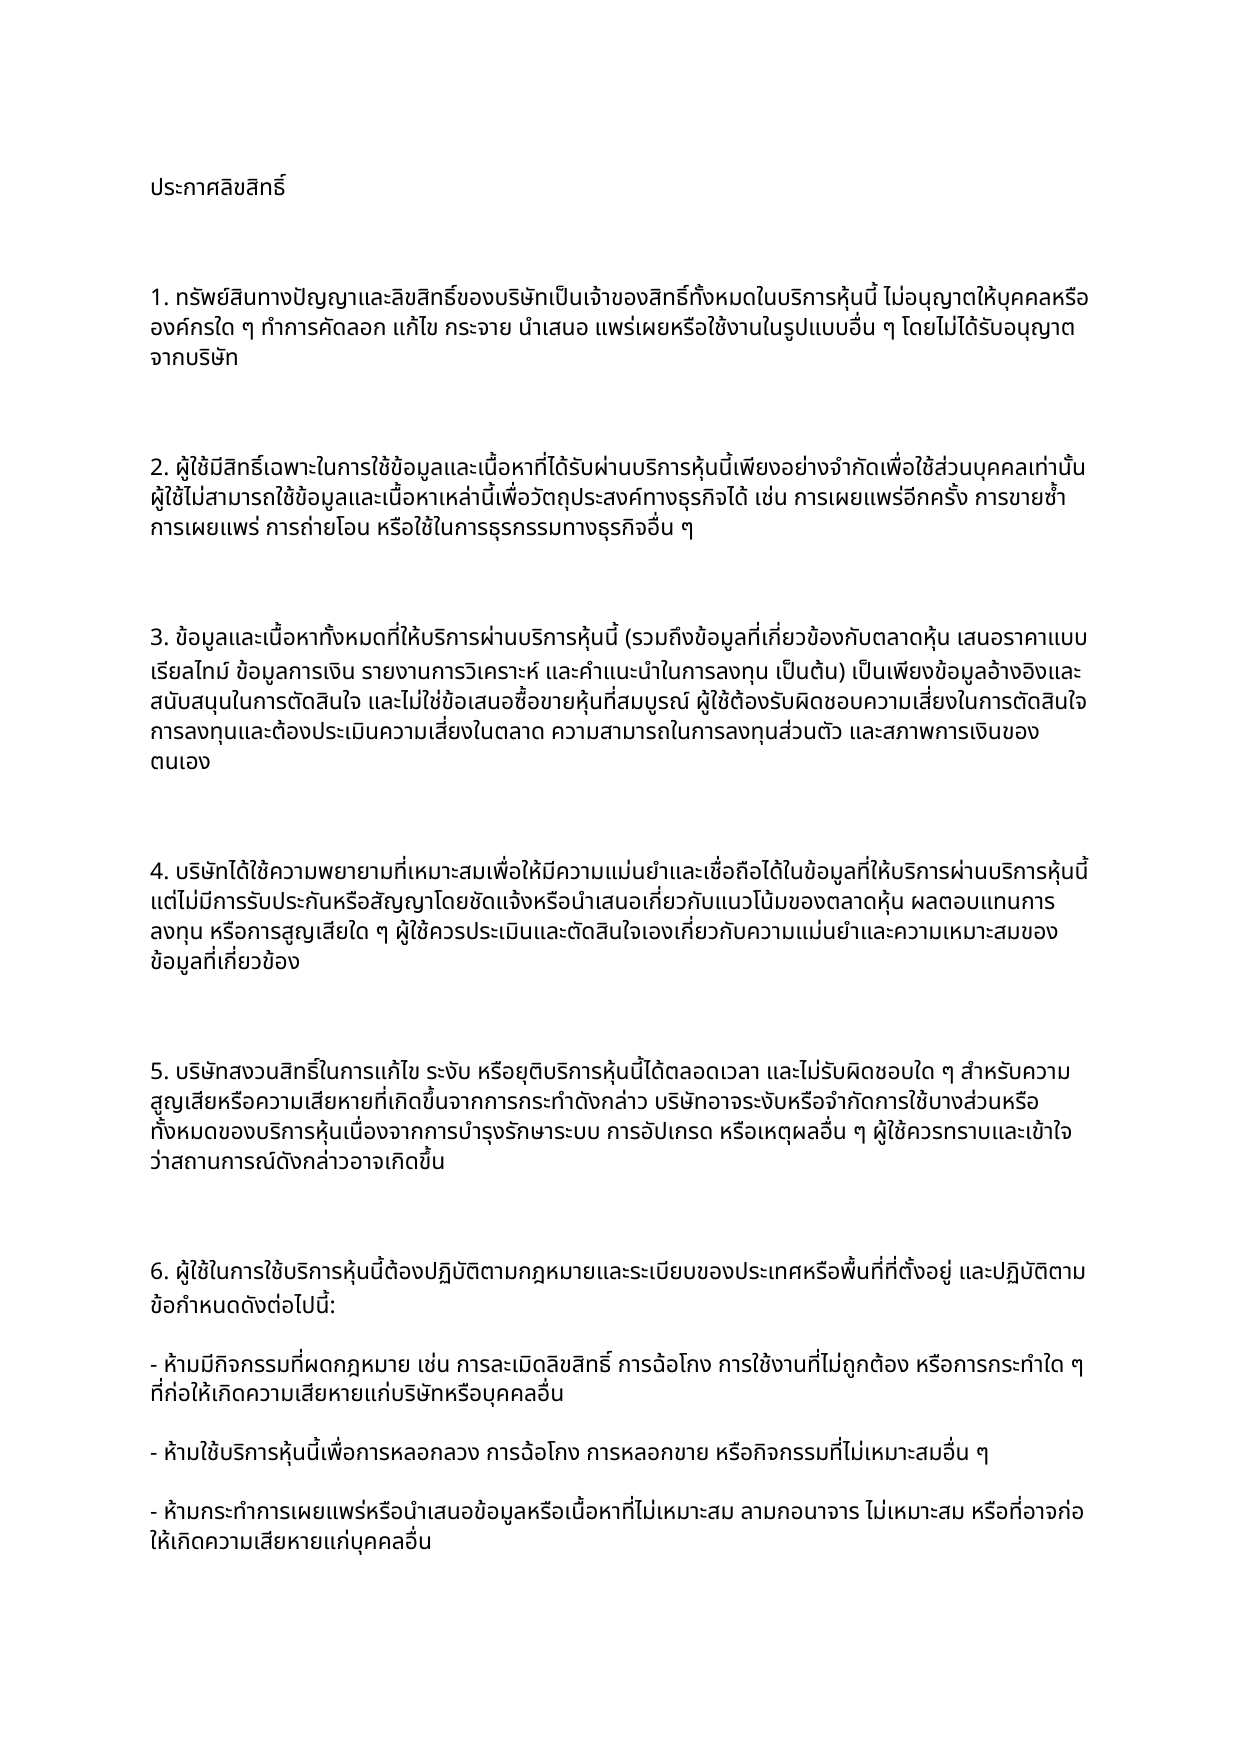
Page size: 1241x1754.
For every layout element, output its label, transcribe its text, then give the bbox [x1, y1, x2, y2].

text 4. บริษัทได้ใช้ความพยายามที่เหมาะสมเพื่อให้มีความแม่นยำและเชื่อถือได้ในข้อมูลที่ให้บริการผ่านบริการหุ้นนี้ แต่ไม่มีการรับประกันหรือสัญญาโดยชัดแจ้งหรือนำเสนอเกี่ยวกับแนวโน้มของตลาดหุ้น ผลตอบแทนการลงทุน หรือการสูญเสียใด ๆ ผู้ใช้ควรประเมินและตัดสินใจเองเกี่ยวกับความแม่นยำและความเหมาะสมของข้อมูลที่เกี่ยวข้อง [150, 855, 1090, 978]
text 5. บริษัทสงวนสิทธิ์ในการแก้ไข ระงับ หรือยุติบริการหุ้นนี้ได้ตลอดเวลา และไม่รับผิดชอบใด ๆ สำหรับความสูญเสียหรือความเสียหายที่เกิดขึ้นจากการกระทำดังกล่าว บริษัทอาจระงับหรือจำกัดการใช้บางส่วนหรือทั้งหมดของบริการหุ้นเนื่องจากการบำรุงรักษาระบบ การอัปเกรด หรือเหตุผลอื่น ๆ ผู้ใช้ควรทราบและเข้าใจว่าสถานการณ์ดังกล่าวอาจเกิดขึ้น [150, 1055, 1090, 1178]
text 3. ข้อมูลและเนื้อหาทั้งหมดที่ให้บริการผ่านบริการหุ้นนี้ (รวมถึงข้อมูลที่เกี่ยวข้องกับตลาดหุ้น เสนอราคาแบบเรียลไทม์ ข้อมูลการเงิน รายงานการวิเคราะห์ และคำแนะนำในการลงทุน เป็นต้น) เป็นเพียงข้อมูลอ้างอิงและสนับสนุนในการตัดสินใจ และไม่ใช่ข้อเสนอซื้อขายหุ้นที่สมบูรณ์ ผู้ใช้ต้องรับผิดชอบความเสี่ยงในการตัดสินใจการลงทุนและต้องประเมินความเสี่ยงในตลาด ความสามารถในการลงทุนส่วนตัว และสภาพการเงินของตนเอง [150, 621, 1090, 779]
text 1. ทรัพย์สินทางปัญญาและลิขสิทธิ์ของบริษัทเป็นเจ้าของสิทธิ์ทั้งหมดในบริการหุ้นนี้ ไม่อนุญาตให้บุคคลหรือองค์กรใด ๆ ทำการคัดลอก แก้ไข กระจาย นำเสนอ แพร่เผยหรือใช้งานในรูปแบบอื่น ๆ โดยไม่ได้รับอนุญาตจากบริษัท [150, 281, 1090, 375]
text 2. ผู้ใช้มีสิทธิ์เฉพาะในการใช้ข้อมูลและเนื้อหาที่ได้รับผ่านบริการหุ้นนี้เพียงอย่างจำกัดเพื่อใช้ส่วนบุคคลเท่านั้น ผู้ใช้ไม่สามารถใช้ข้อมูลและเนื้อหาเหล่านี้เพื่อวัตถุประสงค์ทางธุรกิจได้ เช่น การเผยแพร่อีกครั้ง การขายซ้ำ การเผยแพร่ การถ่ายโอน หรือใช้ในการธุรกรรมทางธุรกิจอื่น ๆ [150, 451, 1090, 545]
text - ห้ามใช้บริการหุ้นนี้เพื่อการหลอกลวง การฉ้อโกง การหลอกขาย หรือกิจกรรมที่ไม่เหมาะสมอื่น ๆ [150, 1436, 1090, 1470]
text - ห้ามมีกิจกรรมที่ผดกฎหมาย เช่น การละเมิดลิขสิทธิ์ การฉ้อโกง การใช้งานที่ไม่ถูกต้อง หรือการกระทำใด ๆ ที่ก่อให้เกิดความเสียหายแก่บริษัทหรือบุคคลอื่น [150, 1347, 1090, 1411]
text 6. ผู้ใช้ในการใช้บริการหุ้นนี้ต้องปฏิบัติตามกฎหมายและระเบียบของประเทศหรือพื้นที่ที่ตั้งอยู่ และปฏิบัติตามข้อกำหนดดังต่อไปนี้: [150, 1255, 1090, 1322]
text - ห้ามกระทำการเผยแพร่หรือนำเสนอข้อมูลหรือเนื้อหาที่ไม่เหมาะสม ลามกอนาจาร ไม่เหมาะสม หรือที่อาจก่อให้เกิดความเสียหายแก่บุคคลอื่น [150, 1495, 1090, 1559]
text ประกาศลิขสิทธิ์ [150, 175, 1090, 205]
